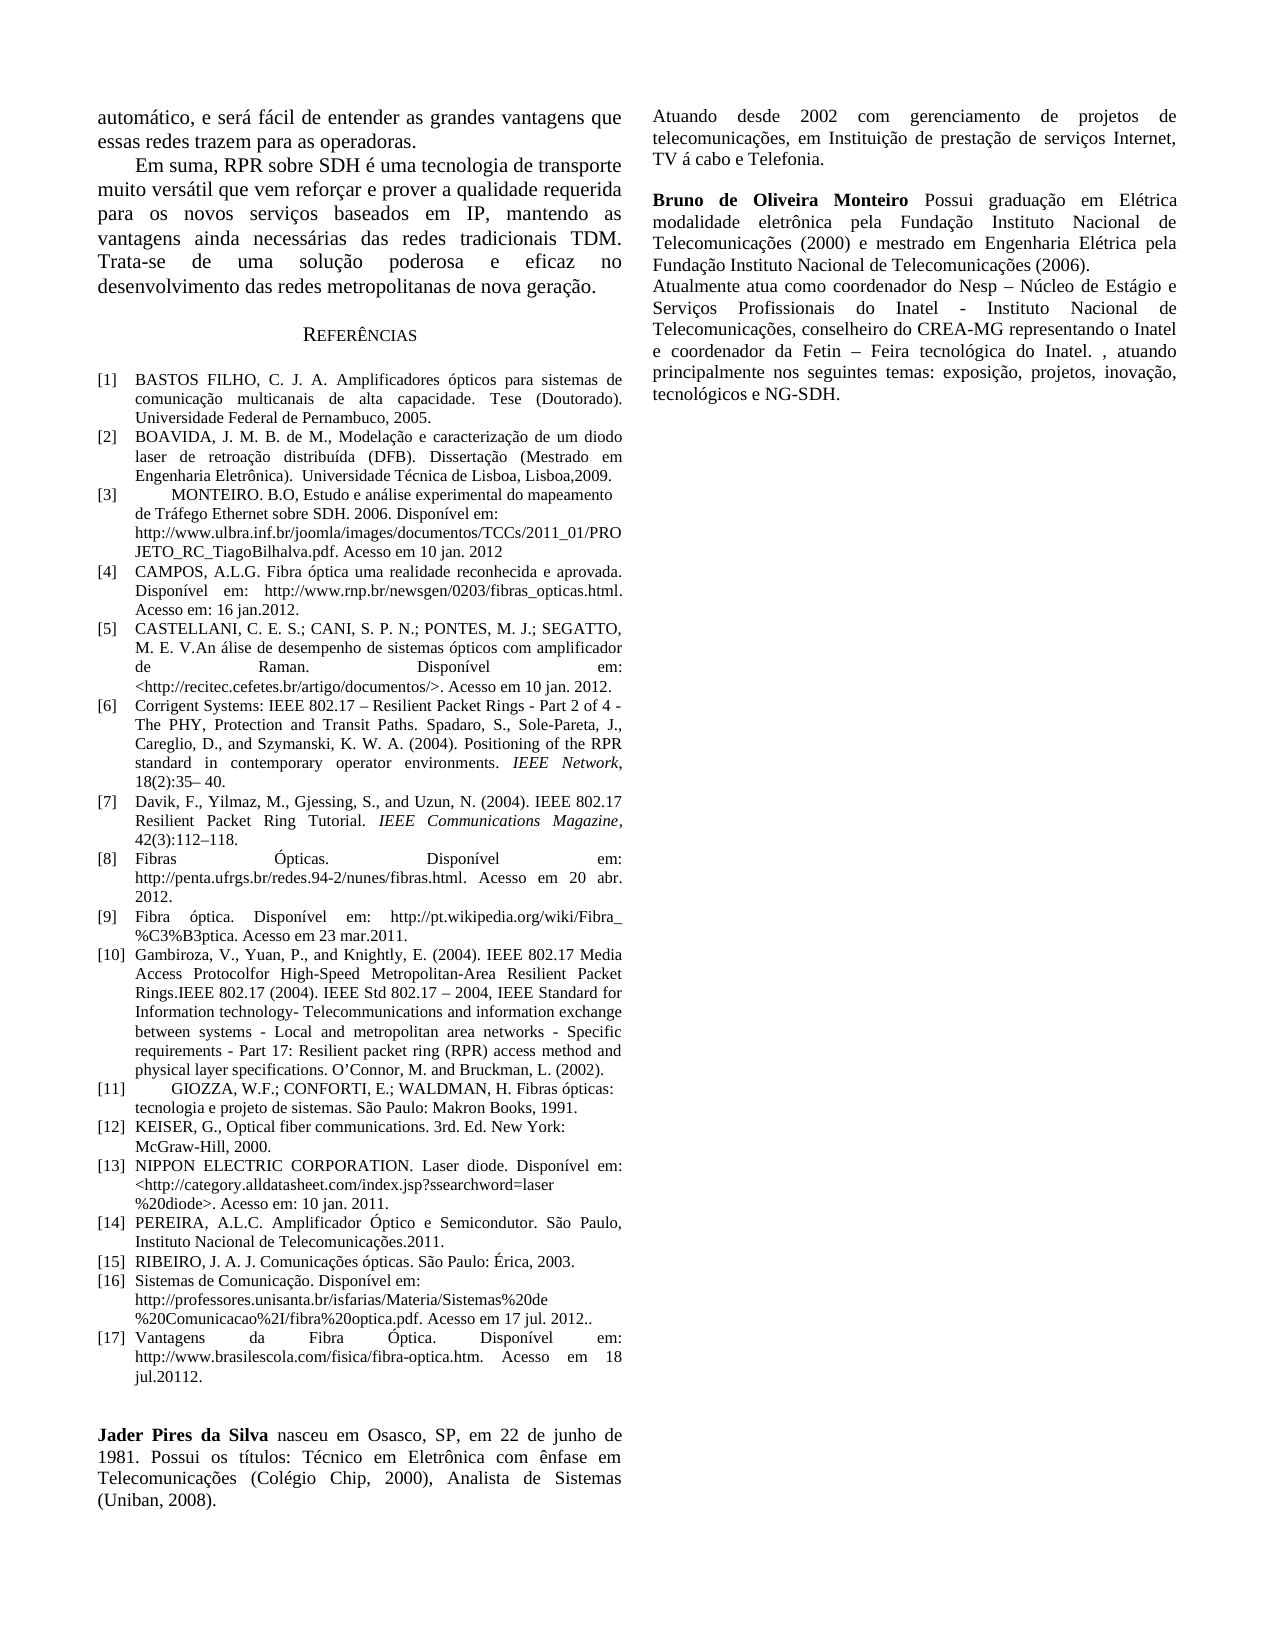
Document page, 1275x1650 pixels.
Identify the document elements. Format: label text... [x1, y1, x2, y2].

list PEREIRA, A.L.C. Amplificador Óptico e Semicondutor. São Paulo, Instituto Nacional de Telecomunicações.2011. [97, 1213, 622, 1251]
list Gambiroza, V., Yuan, P., and Knightly, E. (2004). IEEE 802.17 Media Access Protocolfor High-Speed Metropolitan-Area Resilient Packet Rings.IEEE 802.17 (2004). IEEE Std 802.17 – 2004, IEEE Standard for Information technology- Telecommunications and information exchange between systems - Local and metropolitan area networks - Specific requirements - Part 17: Resilient packet ring (RPR) access method and physical layer specifications. O’Connor, M. and Bruckman, L. (2002). [97, 945, 622, 1079]
list GIOZZA, W.F.; CONFORTI, E.; WALDMAN, H. Fibras ópticas: tecnologia e projeto de sistemas. São Paulo: Makron Books, 1991. [97, 1079, 622, 1117]
list Davik, F., Yilmaz, M., Gjessing, S., and Uzun, N. (2004). IEEE 802.17 Resilient Packet Ring Tutorial. IEEE Communications Magazine, 42(3):112–118. [97, 791, 622, 849]
list RIBEIRO, J. A. J. Comunicações ópticas. São Paulo: Érica, 2003. [97, 1251, 622, 1271]
list NIPPON ELECTRIC CORPORATION. Laser diode. Disponível em: <http://category.alldatasheet.com/index.jsp?ssearchword=laser%20diode>. Acesso em: 10 jan. 2011. [97, 1156, 622, 1213]
text Em suma, RPR sobre SDH é uma tecnologia de transporte muito versátil que vem reforçar e prover a qualidade requerida para os novos serviços baseados em IP, mantendo as vantagens ainda necessárias das redes tradicionais TDM. Trata-se de uma solução poderosa e eficaz no desenvolvimento das redes metropolitanas de nova geração. [97, 153, 622, 298]
text Referências [97, 322, 622, 346]
list Corrigent Systems: IEEE 802.17 – Resilient Packet Rings - Part 2 of 4 - The PHY, Protection and Transit Paths. Spadaro, S., Sole-Pareta, J., Careglio, D., and Szymanski, K. W. A. (2004). Positioning of the RPR standard in contemporary operator environments. IEEE Network, 18(2):35– 40. [97, 696, 622, 791]
list CAMPOS, A.L.G. Fibra óptica uma realidade reconhecida e aprovada. Disponível em: http://www.rnp.br/newsgen/0203/fibras_opticas.html. Acesso em: 16 jan.2012. [97, 561, 622, 619]
text Atuando desde 2002 com gerenciamento de projetos de telecomunicações, em Instituição de prestação de serviços Internet, TV á cabo e Telefonia. [652, 105, 1177, 170]
list Vantagens da Fibra Óptica. Disponível em: http://www.brasilescola.com/fisica/fibra-optica.htm. Acesso em 18 jul.20112. [97, 1328, 622, 1386]
text Jader Pires da Silva nasceu em Osasco, SP, em 22 de junho de 1981. Possui os títulos: Técnico em Eletrônica com ênfase em Telecomunicações (Colégio Chip, 2000), Analista de Sistemas (Uniban, 2008). [97, 1424, 622, 1510]
list Fibras Ópticas. Disponível em: http://penta.ufrgs.br/redes.94-2/nunes/fibras.html. Acesso em 20 abr. 2012. [97, 849, 622, 906]
list CASTELLANI, C. E. S.; CANI, S. P. N.; PONTES, M. J.; SEGATTO, M. E. V.An álise de desempenho de sistemas ópticos com amplificador de Raman. Disponível em: <http://recitec.cefetes.br/artigo/documentos/>. Acesso em 10 jan. 2012. [97, 619, 622, 696]
list BASTOS FILHO, C. J. A. Amplificadores ópticos para sistemas de comunicação multicanais de alta capacidade. Tese (Doutorado). Universidade Federal de Pernambuco, 2005. [97, 370, 622, 427]
text Bruno de Oliveira Monteiro Possui graduação em Elétrica modalidade eletrônica pela Fundação Instituto Nacional de Telecomunicações (2000) e mestrado em Engenharia Elétrica pela Fundação Instituto Nacional de Telecomunicações (2006). [652, 189, 1177, 275]
list Sistemas de Comunicação. Disponível em: http://professores.unisanta.br/isfarias/Materia/Sistemas%20de%20Comunicacao%2I/fibra%20optica.pdf. Acesso em 17 jul. 2012.. [97, 1271, 622, 1328]
list Fibra óptica. Disponível em: http://pt.wikipedia.org/wiki/Fibra_%C3%B3ptica. Acesso em 23 mar.2011. [97, 906, 622, 945]
list BOAVIDA, J. M. B. de M., Modelação e caracterização de um diodo laser de retroação distribuída (DFB). Dissertação (Mestrado em Engenharia Eletrônica). Universidade Técnica de Lisboa, Lisboa,2009. [97, 427, 622, 485]
list KEISER, G., Optical fiber communications. 3rd. Ed. New York: McGraw-Hill, 2000. [97, 1117, 622, 1156]
text Atualmente atua como coordenador do Nesp – Núcleo de Estágio e Serviços Profissionais do Inatel - Instituto Nacional de Telecomunicações, conselheiro do CREA-MG representando o Inatel e coordenador da Fetin – Feira tecnológica do Inatel. , atuando principalmente nos seguintes temas: exposição, projetos, inovação, tecnológicos e NG-SDH. [652, 275, 1177, 404]
list MONTEIRO. B.O, Estudo e análise experimental do mapeamento de Tráfego Ethernet sobre SDH. 2006. Disponível em: http://www.ulbra.inf.br/joomla/images/documentos/TCCs/2011_01/PROJETO_RC_TiagoBilhalva.pdf. Acesso em 10 jan. 2012 [97, 485, 622, 561]
